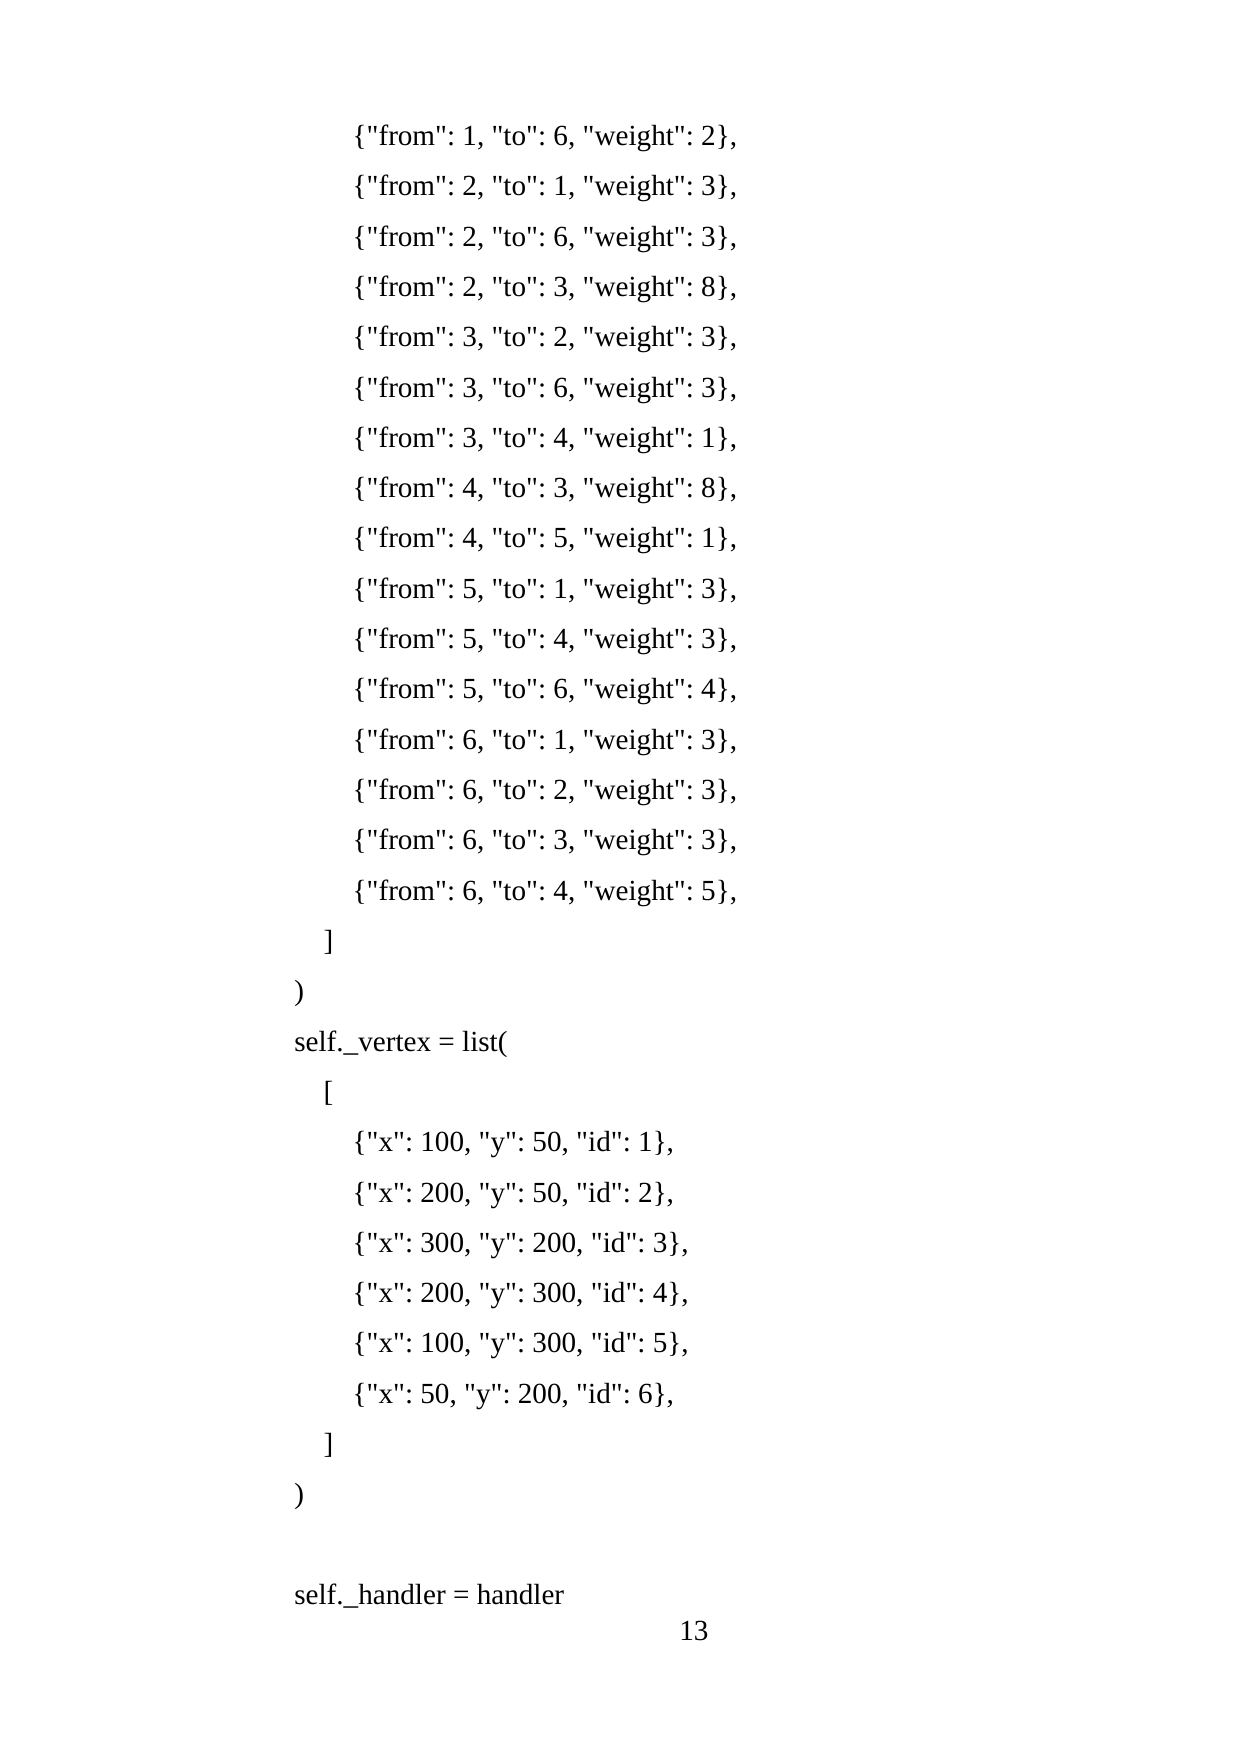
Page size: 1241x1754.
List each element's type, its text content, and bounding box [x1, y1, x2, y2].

text ] [177, 923, 1152, 957]
text [ [177, 1074, 1152, 1108]
text {"x": 200, "y": 50, "id": 2}, [177, 1175, 1152, 1208]
text {"from": 5, "to": 4, "weight": 3}, [177, 621, 1152, 655]
text {"from": 3, "to": 6, "weight": 3}, [177, 370, 1152, 403]
text {"from": 6, "to": 1, "weight": 3}, [177, 722, 1152, 755]
text {"from": 2, "to": 3, "weight": 8}, [177, 269, 1152, 303]
text {"x": 200, "y": 300, "id": 4}, [177, 1275, 1152, 1309]
text ] [177, 1426, 1152, 1460]
text {"from": 2, "to": 1, "weight": 3}, [177, 168, 1152, 202]
text {"x": 100, "y": 50, "id": 1}, [177, 1124, 1152, 1158]
text {"from": 5, "to": 6, "weight": 4}, [177, 672, 1152, 705]
text {"x": 300, "y": 200, "id": 3}, [177, 1225, 1152, 1258]
text {"from": 6, "to": 3, "weight": 3}, [177, 822, 1152, 856]
text {"from": 3, "to": 4, "weight": 1}, [177, 420, 1152, 453]
text {"from": 2, "to": 6, "weight": 3}, [177, 219, 1152, 252]
text {"from": 5, "to": 1, "weight": 3}, [177, 571, 1152, 604]
text {"x": 100, "y": 300, "id": 5}, [177, 1326, 1152, 1359]
text {"x": 50, "y": 200, "id": 6}, [177, 1376, 1152, 1409]
text ) [177, 973, 1152, 1007]
text {"from": 6, "to": 2, "weight": 3}, [177, 772, 1152, 806]
text {"from": 4, "to": 5, "weight": 1}, [177, 521, 1152, 554]
text {"from": 4, "to": 3, "weight": 8}, [177, 470, 1152, 504]
text self._handler = handler [177, 1577, 1152, 1611]
text {"from": 3, "to": 2, "weight": 3}, [177, 319, 1152, 353]
text self._vertex = list( [177, 1024, 1152, 1057]
text ) [177, 1477, 1152, 1510]
text {"from": 6, "to": 4, "weight": 5}, [177, 873, 1152, 906]
text {"from": 1, "to": 6, "weight": 2}, [177, 118, 1152, 152]
